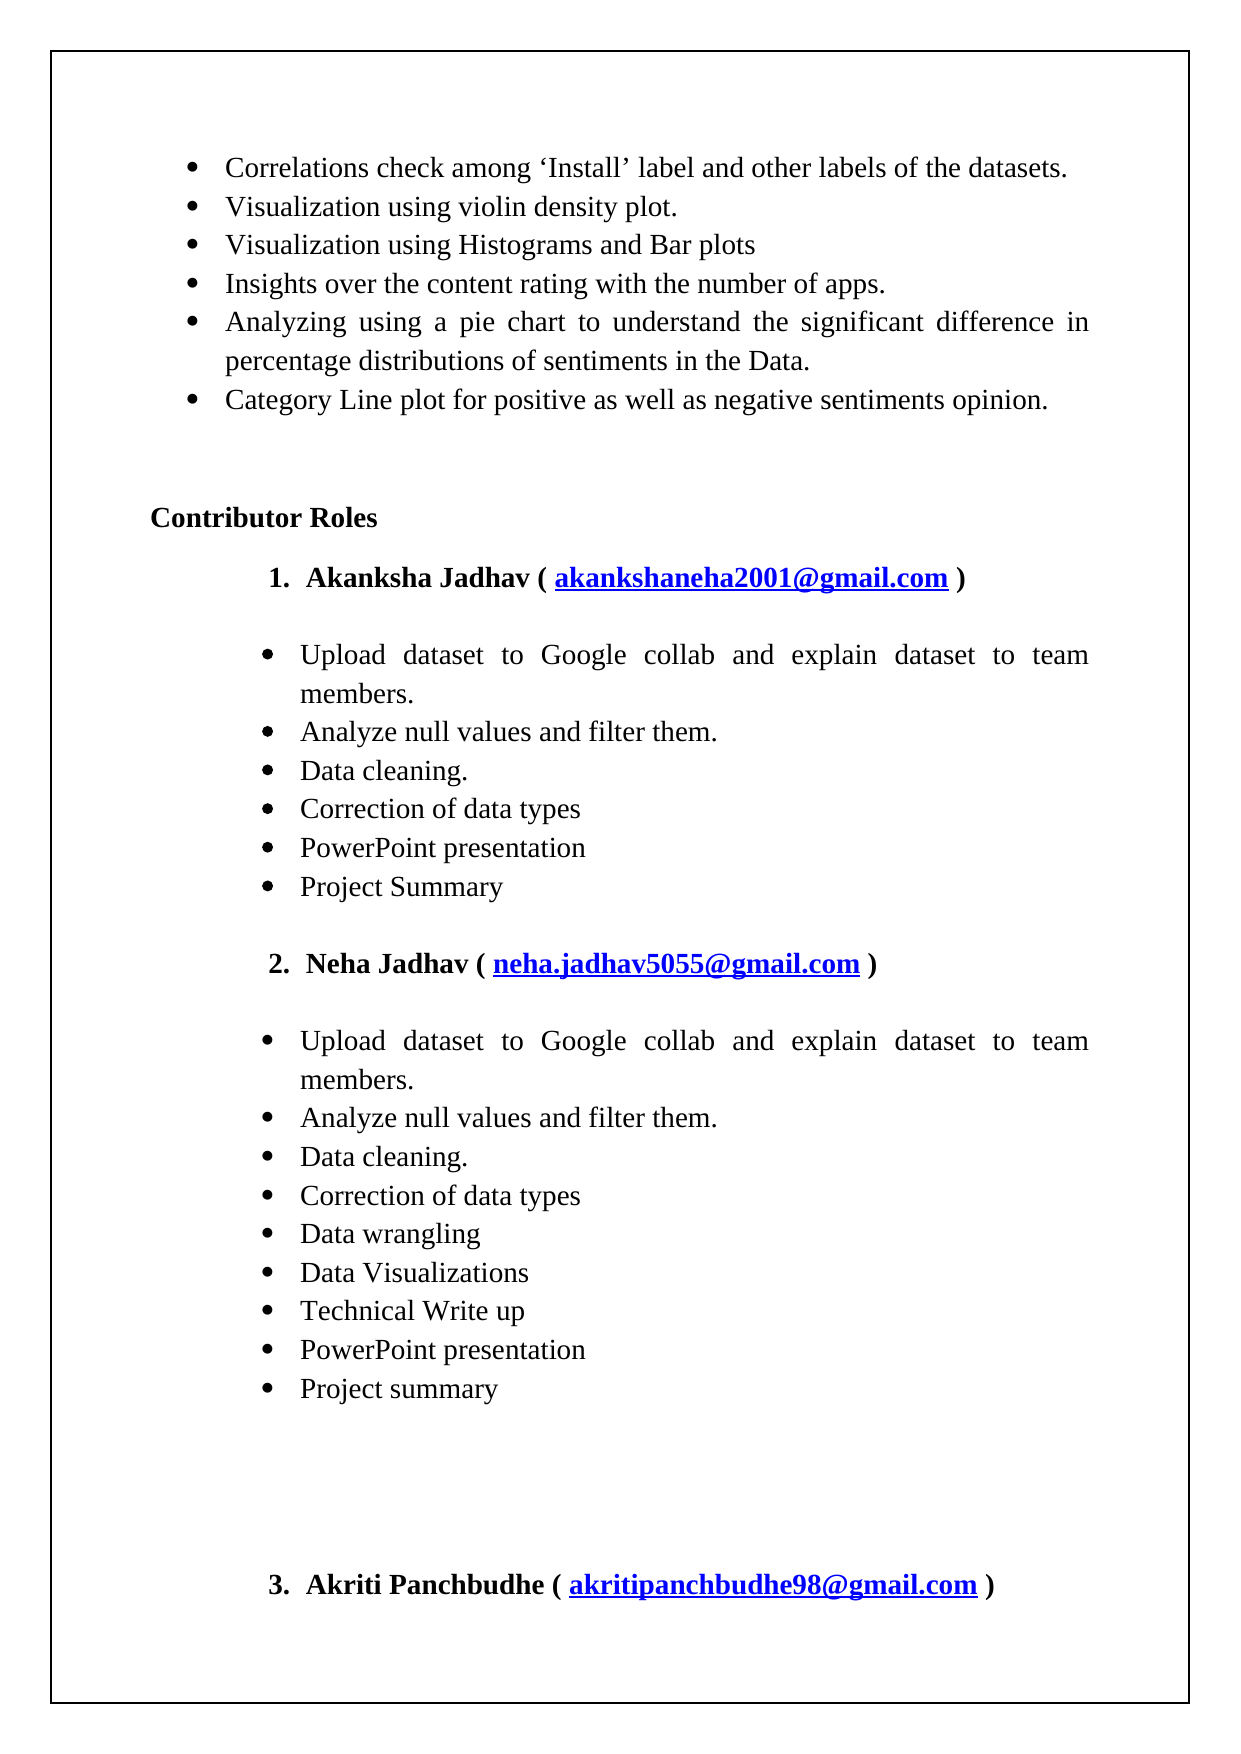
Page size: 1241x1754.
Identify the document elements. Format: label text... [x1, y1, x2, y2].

list Data cleaning. [262, 753, 1090, 787]
list Analyze null values and filter them. [262, 1100, 1090, 1134]
list Upload dataset to Google collab and explain dataset to team members. [262, 1023, 1090, 1095]
list Data cleaning. [262, 1139, 1090, 1173]
list Project Summary [262, 869, 1090, 902]
list Data wrangling [262, 1216, 1090, 1250]
list PowerPoint presentation [262, 830, 1090, 864]
list Correction of data types [262, 792, 1090, 825]
list Neha Jadhav ( neha.jadhav5055@gmail.com ) [268, 946, 1090, 979]
list Project summary [262, 1371, 1090, 1404]
list Data Visualizations [262, 1255, 1090, 1288]
list Akriti Panchbudhe ( akritipanchbudhe98@gmail.com ) [268, 1567, 1090, 1600]
list Correction of data types [262, 1178, 1090, 1211]
list Category Line plot for positive as well as negative sentiments opinion. [187, 382, 1090, 415]
list Analyze null values and filter them. [262, 714, 1090, 748]
list Insights over the content rating with the number of apps. [187, 266, 1090, 299]
list Correlations check among ‘Install’ label and other labels of the datasets. [187, 150, 1090, 184]
text Contributor Roles [150, 501, 1090, 534]
list Akanksha Jadhav ( akankshaneha2001@gmail.com ) [268, 560, 1090, 593]
list Technical Write up [262, 1293, 1090, 1327]
list PowerPoint presentation [262, 1332, 1090, 1366]
list Visualization using violin density plot. [187, 189, 1090, 222]
list Analyzing using a pie chart to understand the significant difference in percentage distributions of sentiments in the Data. [187, 304, 1090, 377]
list Upload dataset to Google collab and explain dataset to team members. [262, 637, 1090, 709]
list Visualization using Histograms and Bar plots [187, 227, 1090, 261]
